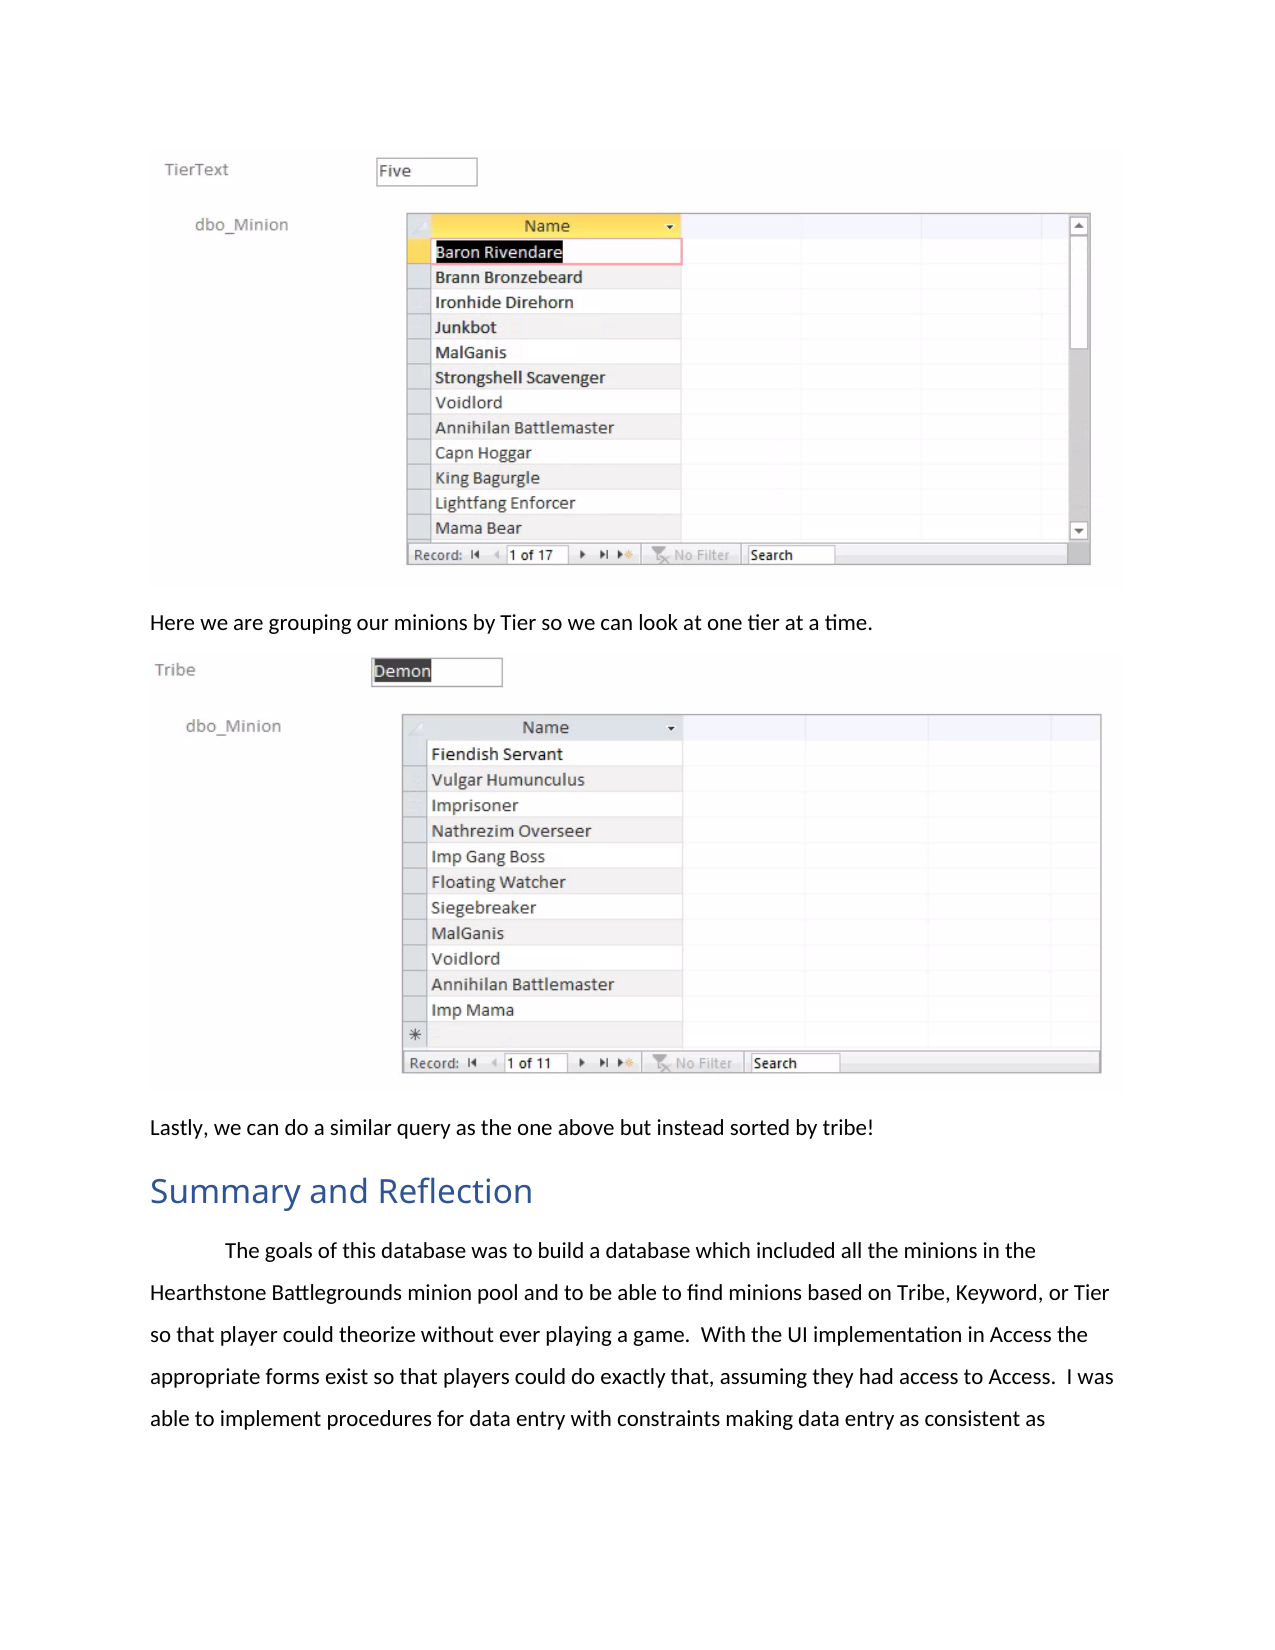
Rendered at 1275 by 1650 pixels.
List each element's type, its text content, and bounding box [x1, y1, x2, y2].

subtitle Summary and Reflection [150, 1168, 1125, 1213]
picture [150, 150, 1125, 589]
text Here we are grouping our minions by Tier so we can look at one tier at a time. [150, 608, 1125, 636]
picture [150, 654, 1125, 1094]
text Lastly, we can do a similar query as the one above but instead sorted by tribe! [150, 1113, 1125, 1141]
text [150, 1236, 1125, 1432]
